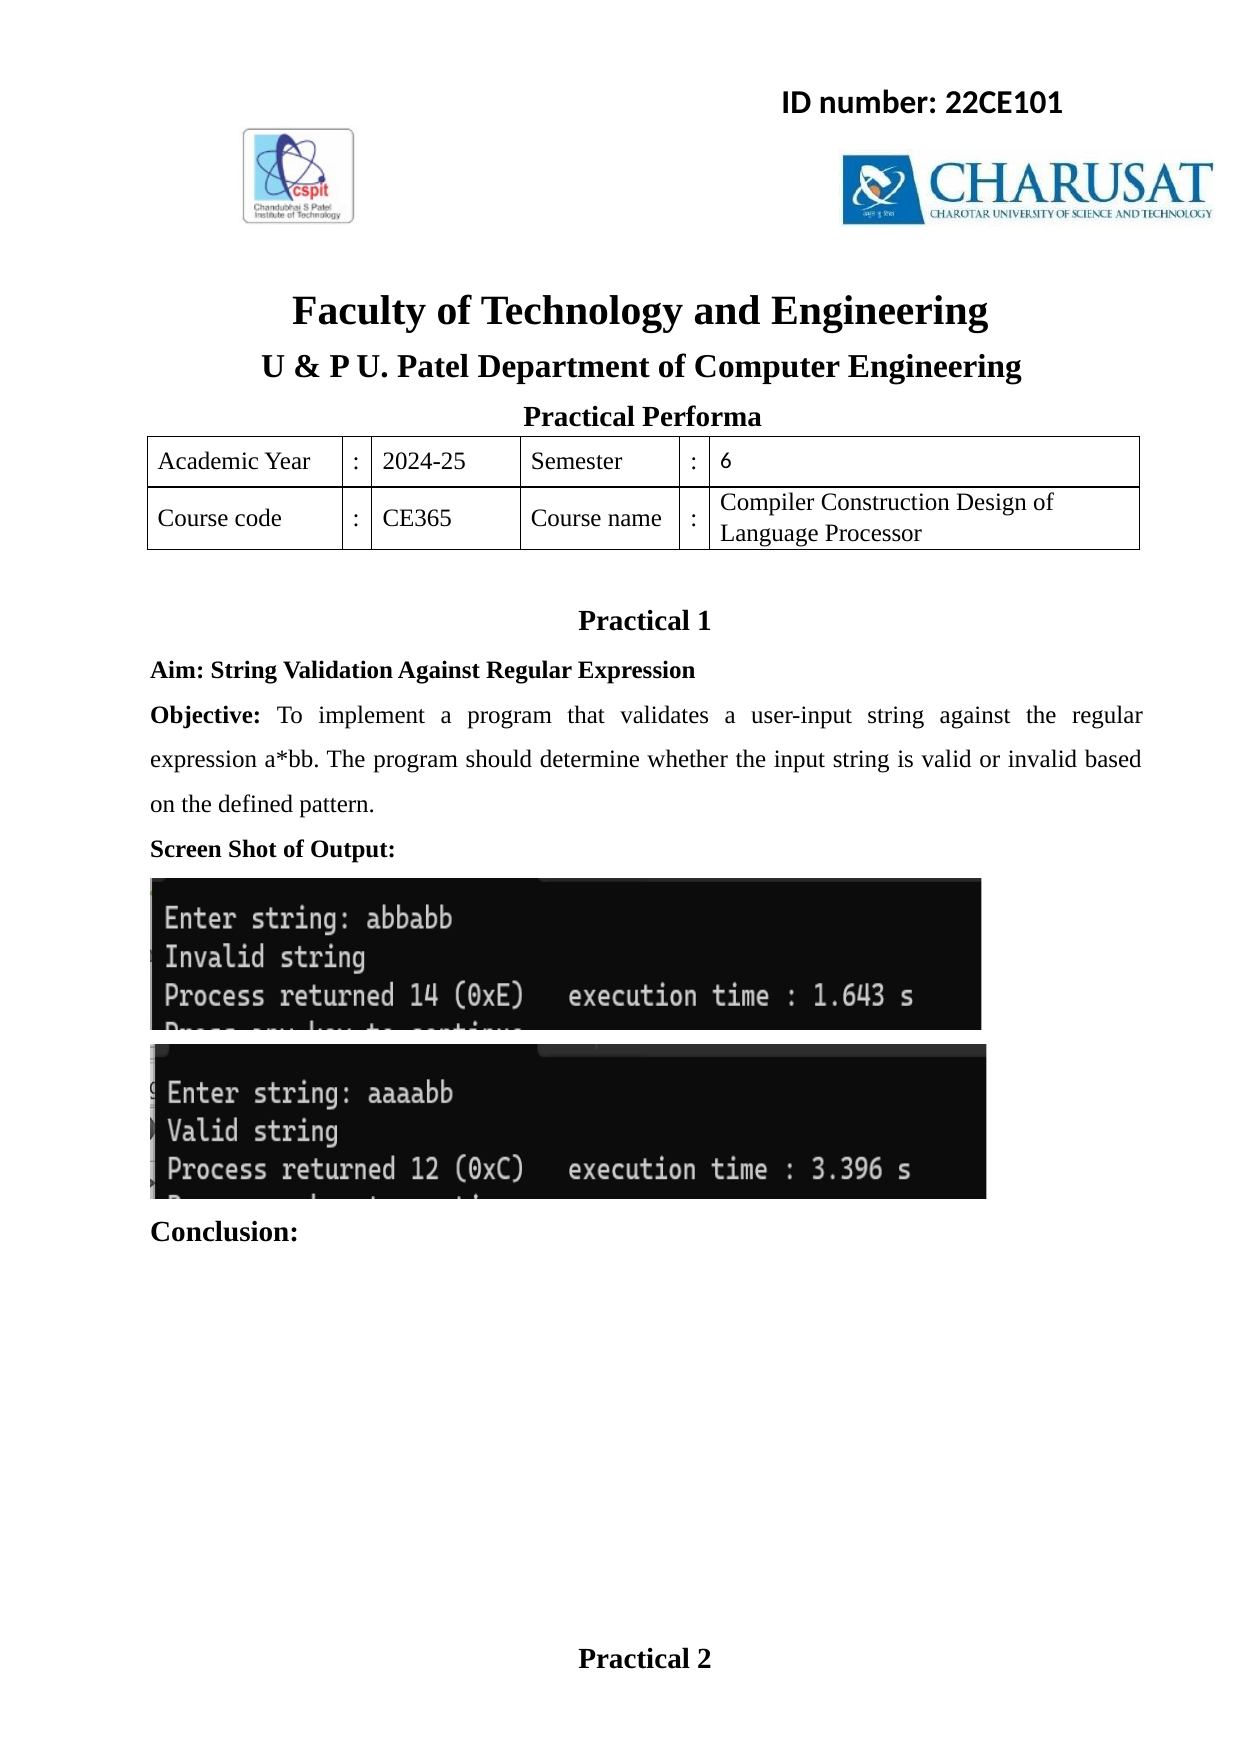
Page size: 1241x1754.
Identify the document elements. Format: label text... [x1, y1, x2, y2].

table_cell Course code [148, 488, 342, 549]
table_cell Compiler Construction Design of Language Processor [710, 488, 1139, 549]
table_header Academic Year [148, 437, 342, 486]
text Conclusion: [150, 1214, 784, 1247]
text ID number: 22CE101 [345, 82, 1215, 122]
table_cell : [343, 488, 371, 549]
table_cell CE365 [372, 488, 520, 549]
table_header : [343, 437, 371, 486]
text Faculty of Technology and Engineering [292, 286, 1215, 333]
picture [150, 1044, 987, 1199]
table_header Semester [521, 437, 679, 486]
table_header 6 [710, 437, 1139, 486]
table_cell : [680, 488, 709, 549]
picture [238, 125, 358, 227]
picture [150, 878, 982, 1030]
text Objective: To implement a program that validates a user-input string against the regular expression a*bb. The program should determine whether the input string is valid or invalid based on the defined pattern. [150, 700, 1144, 818]
text Practical Performa [150, 399, 1135, 433]
text U & P U. Patel Department of Computer Engineering [261, 346, 1215, 384]
table_header : [680, 437, 709, 486]
text Practical 1 [150, 603, 784, 636]
table_header 2024-25 [372, 437, 520, 486]
text Aim: String Validation Against Regular Expression [150, 655, 784, 684]
text Screen Shot of Output: [150, 834, 784, 863]
table_cell Course name [521, 488, 679, 549]
text Practical 2 [150, 1641, 784, 1674]
picture [838, 149, 1216, 227]
